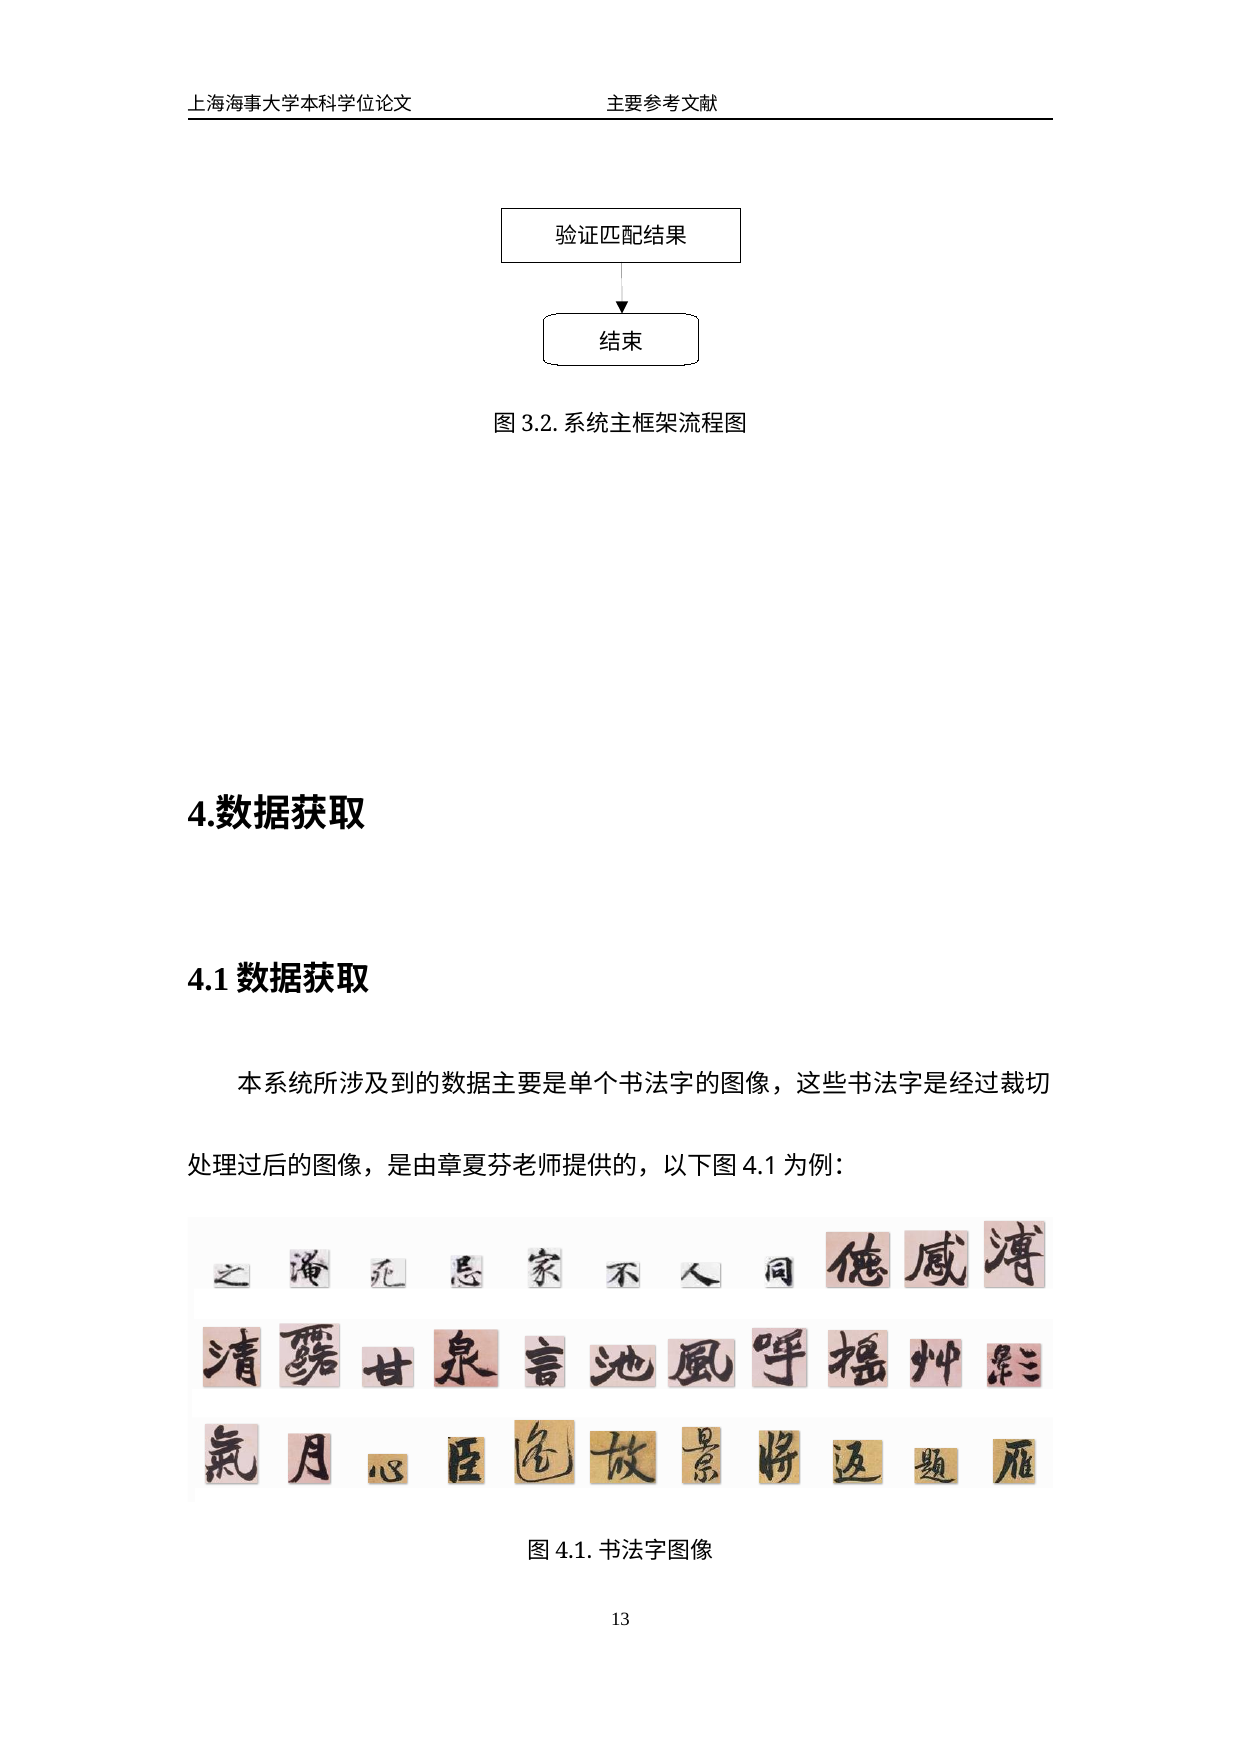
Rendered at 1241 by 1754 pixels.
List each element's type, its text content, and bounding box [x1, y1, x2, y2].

picture [187, 1217, 1054, 1502]
subtitle 4.1数据获取 [187, 944, 1053, 1009]
text 本系统所涉及到的数据主要是单个书法字的图像，这些书法字是经过裁切处理过后的图像，是由章夏芬老师提供的，以下图4.1为例： [187, 1049, 1053, 1196]
text 图3.2. 系统主框架流程图 [187, 389, 1053, 454]
text 图4.1. 书法字图像 [187, 1516, 1053, 1581]
subtitle 4.数据获取 [187, 777, 1053, 842]
